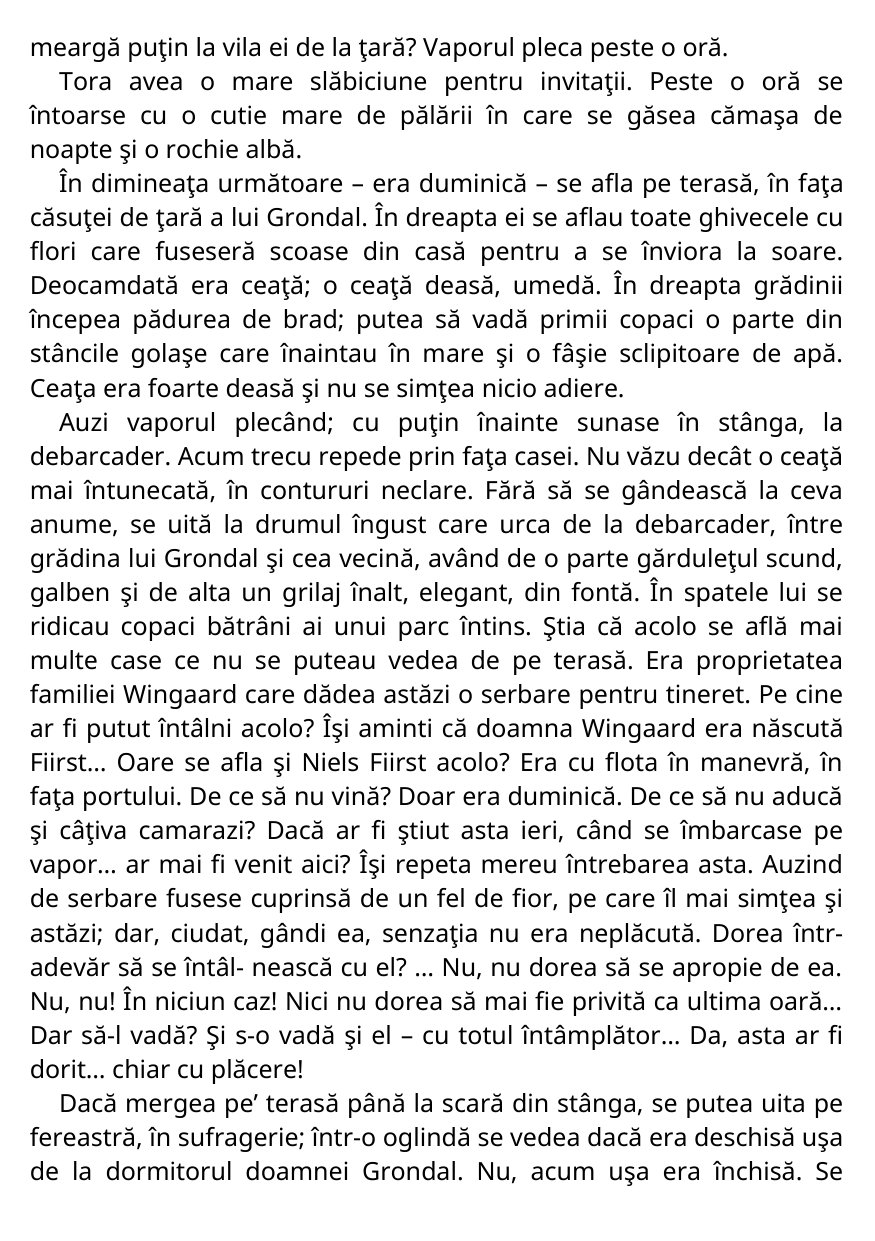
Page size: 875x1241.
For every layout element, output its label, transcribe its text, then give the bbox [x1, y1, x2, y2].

text În dimineaţa următoare – era duminică – se afla pe terasă, în faţa căsuţei de ţară a lui Grondal. În dreapta ei se aflau toate ghivecele cu flori care fuseseră scoase din casă pentru a se înviora la soare. Deocamdată era ceaţă; o ceaţă deasă, umedă. În dreapta grădinii începea pădurea de brad; putea să vadă primii copaci o parte din stâncile golaşe care înaintau în mare şi o fâşie sclipitoare de apă. Ceaţa era foarte deasă şi nu se simţea nicio adiere. [29, 166, 844, 404]
text Auzi vaporul plecând; cu puţin înainte sunase în stânga, la debarcader. Acum trecu repede prin faţa casei. Nu văzu decât o ceaţă mai întunecată, în contururi neclare. Fără să se gândească la ceva anume, se uită la drumul îngust care urca de la debarcader, între grădina lui Grondal şi cea vecină, având de o parte gărduleţul scund, galben şi de alta un grilaj înalt, elegant, din fontă. În spatele lui se ridicau copaci bătrâni ai unui parc întins. Ştia că acolo se află mai multe case ce nu se puteau vedea de pe terasă. Era proprietatea familiei Wingaard care dădea astăzi o serbare pentru tineret. Pe cine ar fi putut întâlni acolo? Îşi aminti că doamna Wingaard era născută Fiirst… Oare se afla şi Niels Fiirst acolo? Era cu flota în manevră, în faţa portului. De ce să nu vină? Doar era duminică. De ce să nu aducă şi câţiva camarazi? Dacă ar fi ştiut asta ieri, când se îmbarcase pe vapor… ar mai fi venit aici? Îşi repeta mereu întrebarea asta. Auzind de serbare fusese cuprinsă de un fel de fior, pe care îl mai simţea şi astăzi; dar, ciudat, gândi ea, senzaţia nu era neplăcută. Dorea într-adevăr să se întâl- nească cu el? … Nu, nu dorea să se apropie de ea. Nu, nu! În niciun caz! Nici nu dorea să mai fie privită ca ultima oară… Dar să-l vadă? Şi s-o vadă şi el – cu totul întâmplător… Da, asta ar fi dorit… chiar cu plăcere! [29, 404, 844, 1086]
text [29, 29, 844, 64]
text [29, 1086, 844, 1188]
text Tora avea o mare slăbiciune pentru invitaţii. Peste o oră se întoarse cu o cutie mare de pălării în care se găsea cămaşa de noapte şi o rochie albă. [29, 64, 844, 166]
